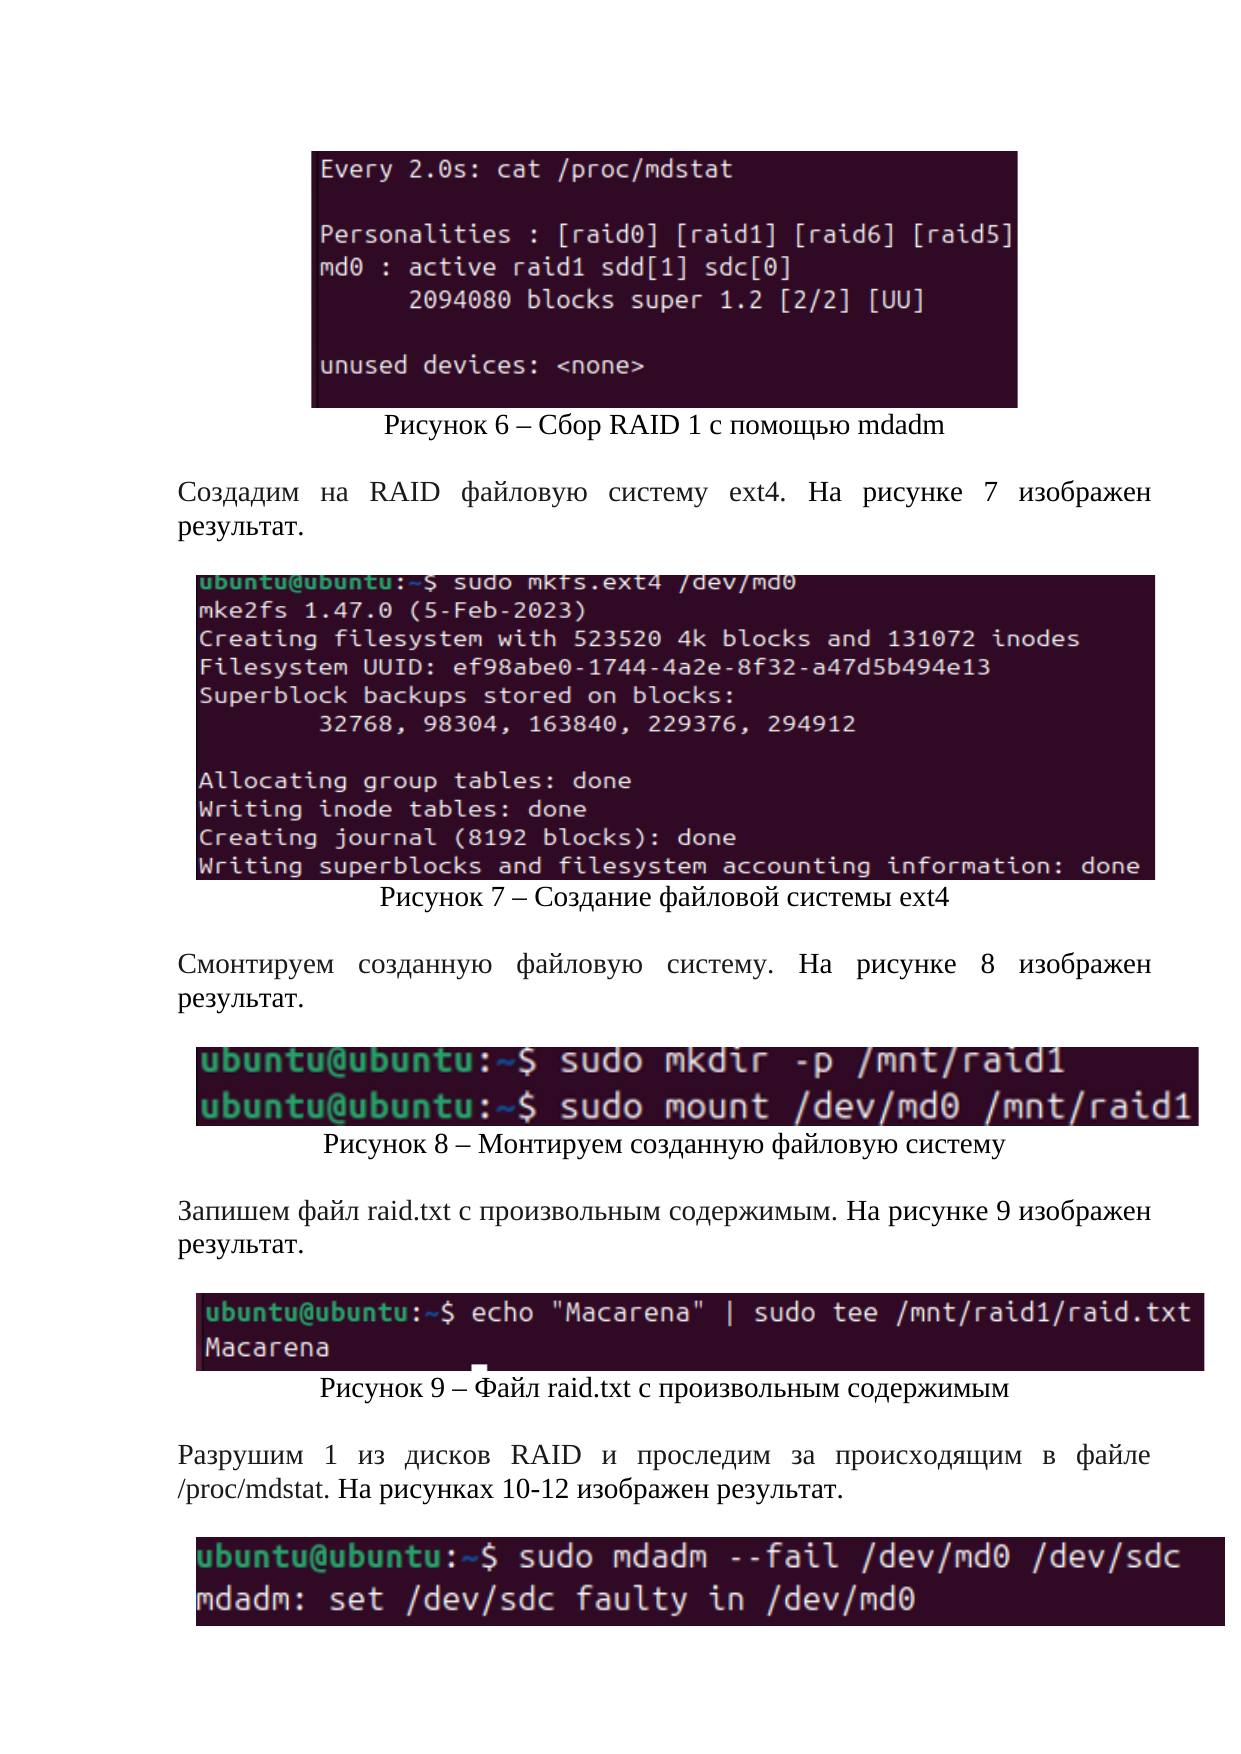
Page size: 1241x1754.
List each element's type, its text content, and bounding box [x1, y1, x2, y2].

text Создадим на RAID файловую систему ext4. На рисунке 7 изображен результат. [177, 474, 1152, 541]
picture [196, 575, 1156, 880]
text Рисунок 8 – Монтируем созданную файловую систему [177, 1126, 1152, 1159]
text Рисунок 9 – Файл raid.txt с произвольным содержимым [177, 1370, 1152, 1404]
text Смонтируем созданную файловую систему. На рисунке 8 изображен результат. [177, 947, 1152, 1014]
picture [311, 151, 1018, 408]
text Рисунок 6 – Сбор RAID 1 с помощью mdadm [177, 407, 1152, 441]
text Разрушим 1 из дисков RAID и проследим за происходящим в файле /proc/mdstat. На рисунках 10-12 изображен результат. [177, 1437, 1152, 1504]
text Запишем файл raid.txt с произвольным содержимым. На рисунке 9 изображен результат. [177, 1193, 1152, 1260]
picture [196, 1293, 1205, 1371]
text Рисунок 7 – Создание файловой системы ext4 [177, 879, 1152, 913]
picture [196, 1537, 1225, 1626]
picture [196, 1047, 1199, 1126]
